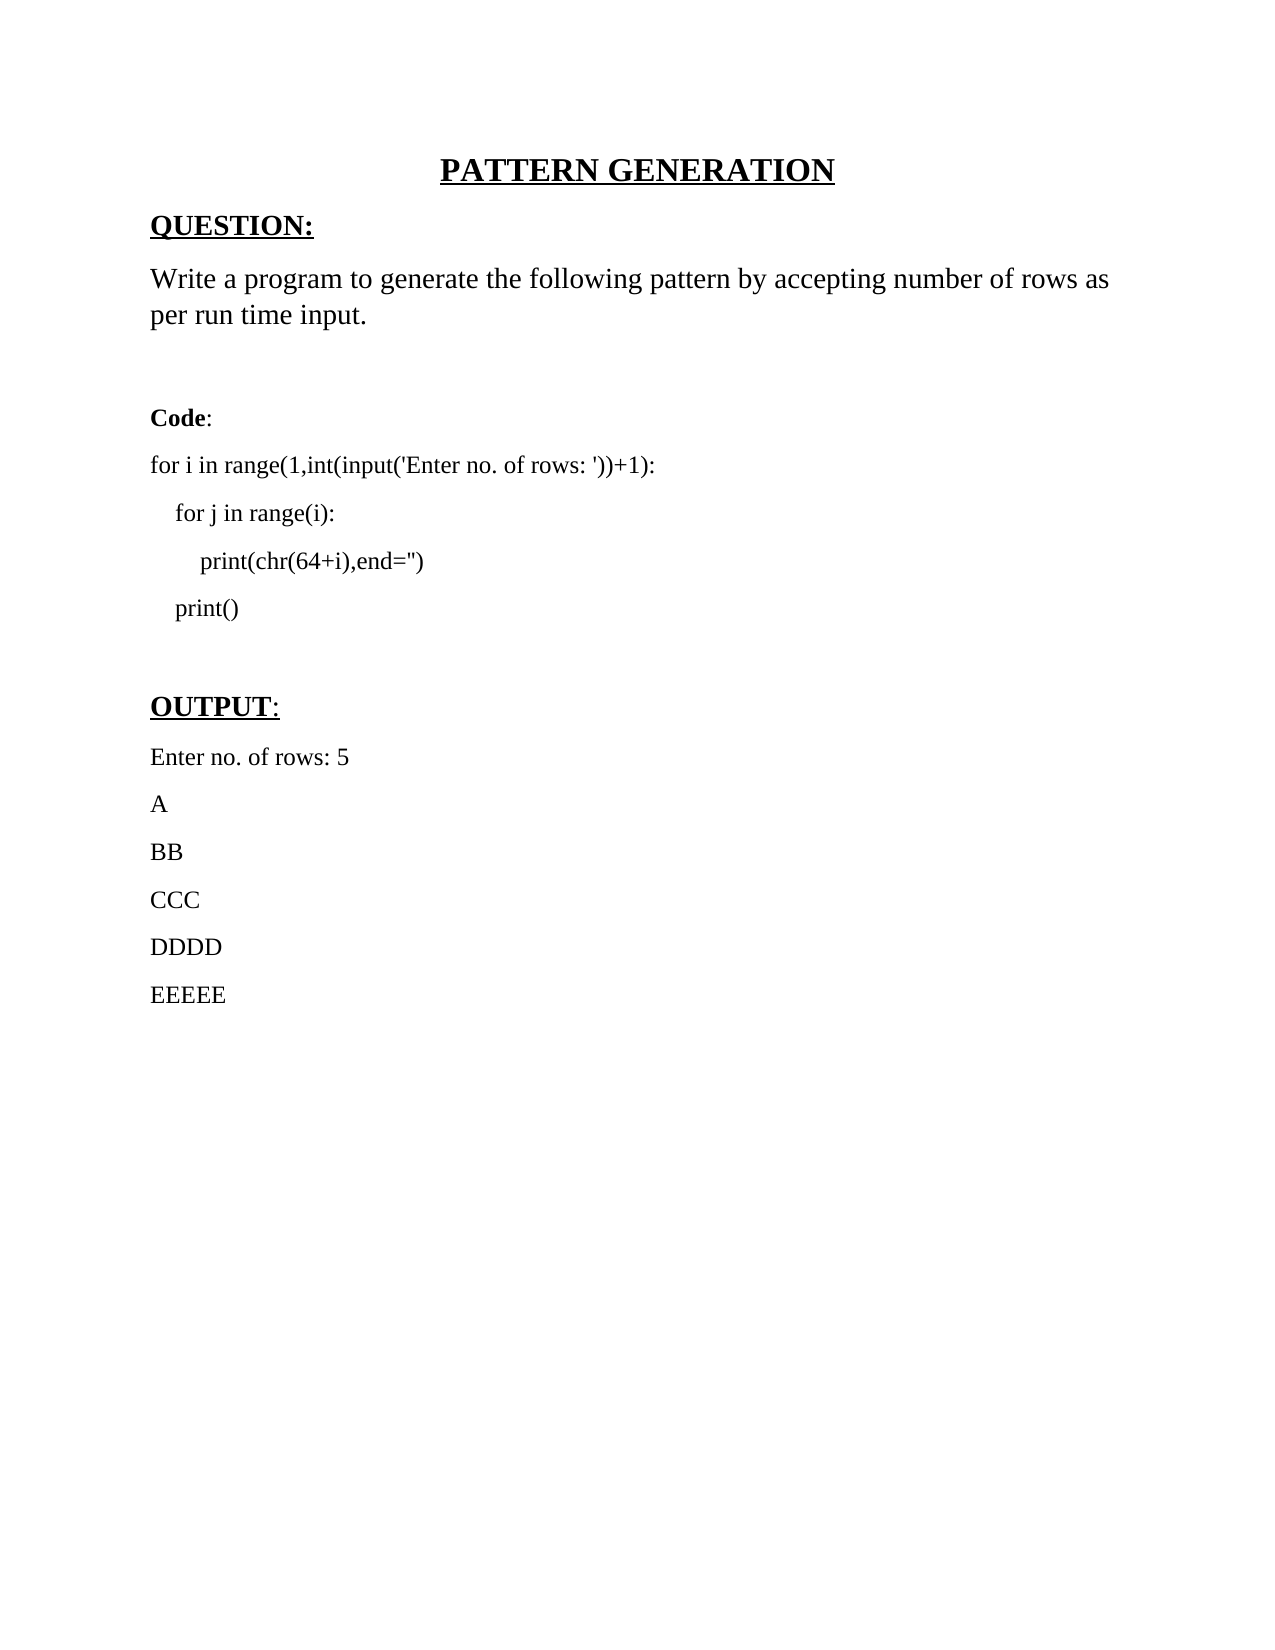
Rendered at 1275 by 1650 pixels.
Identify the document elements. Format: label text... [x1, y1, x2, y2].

text for i in range(1,int(input('Enter no. of rows: '))+1): [150, 450, 1125, 479]
text EEEEE [150, 980, 1125, 1009]
text Write a program to generate the following pattern by accepting number of rows as per run time input. [150, 261, 1125, 331]
text QUESTION: [150, 208, 1125, 242]
text print() [150, 593, 1125, 622]
text PATTERN GENERATION [150, 150, 1125, 188]
text for j in range(i): [150, 498, 1125, 527]
text OUTPUT: [150, 689, 1125, 722]
text BB [150, 837, 1125, 866]
text Code: [150, 403, 1125, 431]
text Enter no. of rows: 5 [150, 742, 1125, 770]
text DDDD [150, 932, 1125, 961]
text CCC [150, 885, 1125, 913]
text print(chr(64+i),end='') [150, 546, 1125, 574]
text A [150, 789, 1125, 818]
